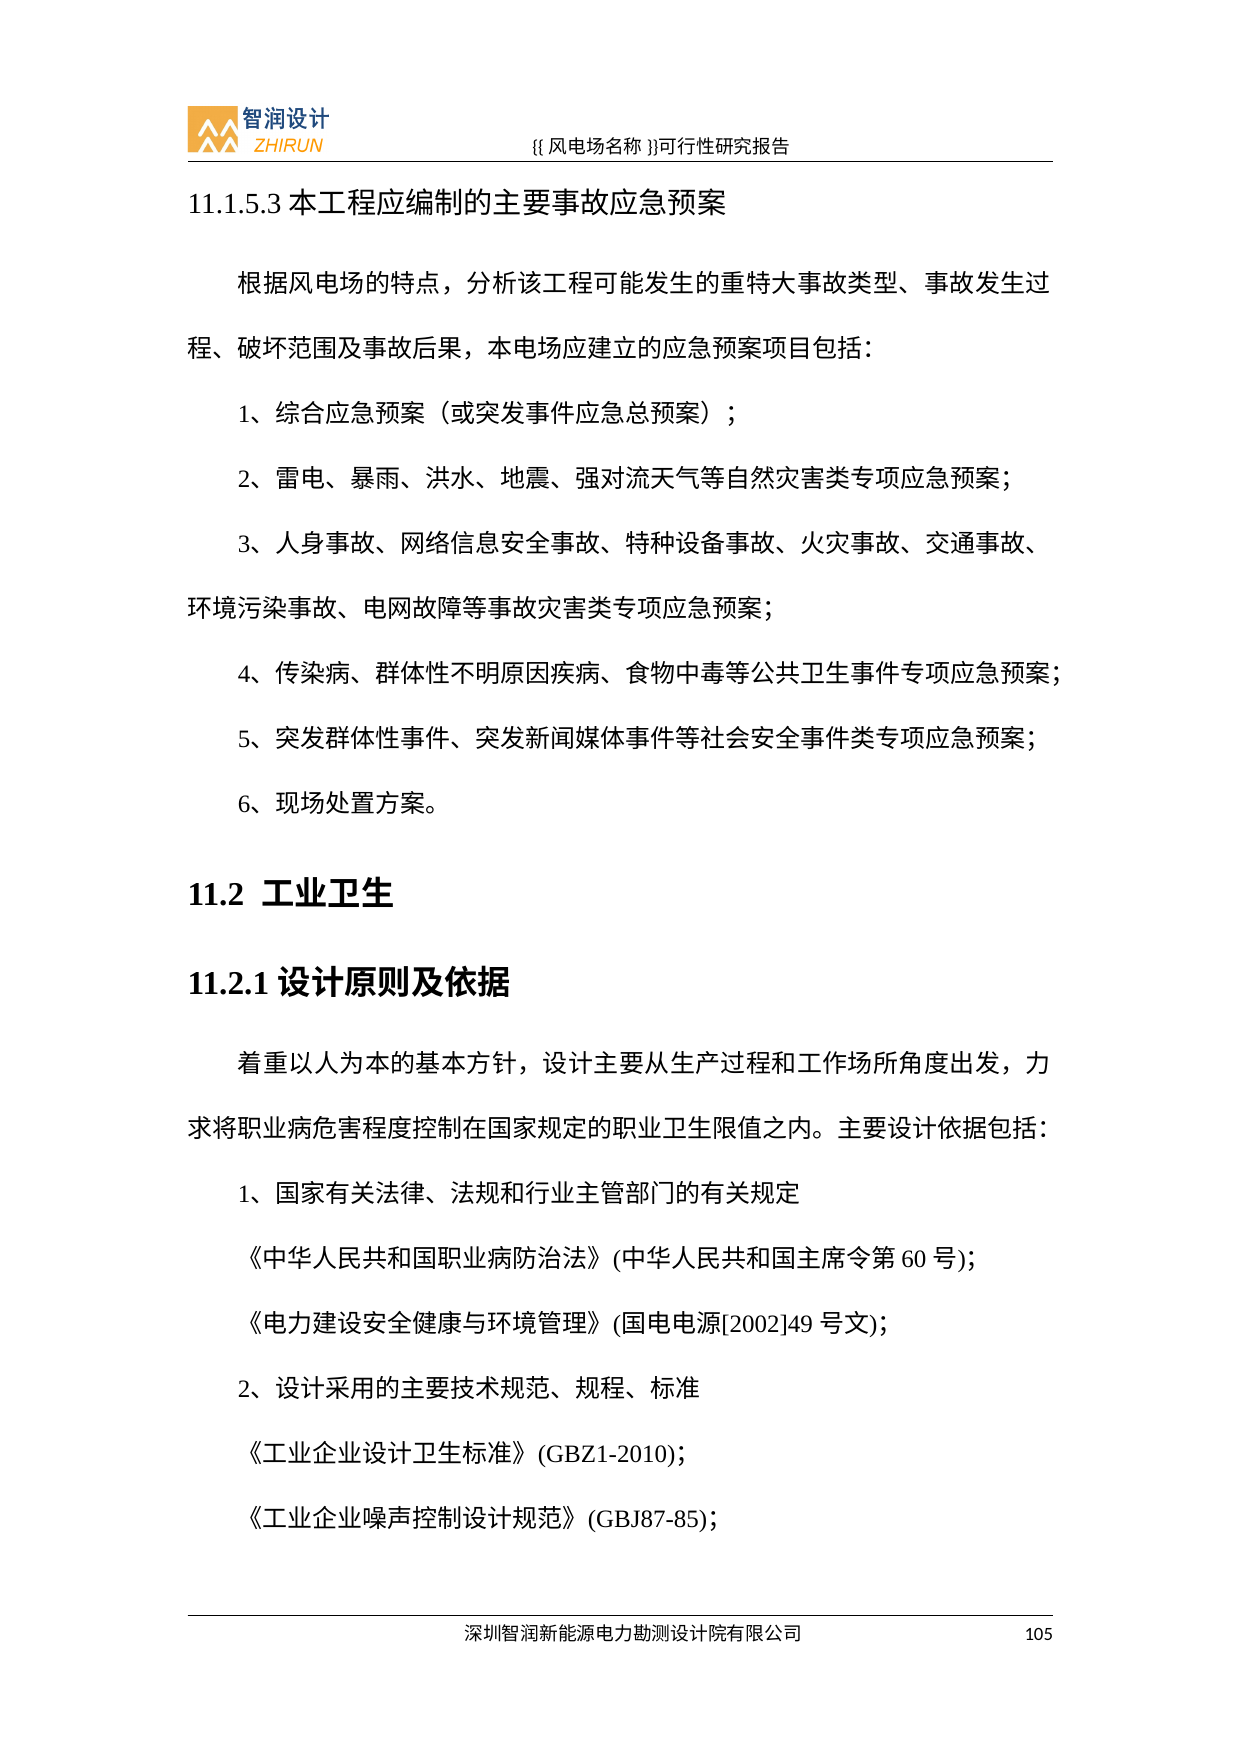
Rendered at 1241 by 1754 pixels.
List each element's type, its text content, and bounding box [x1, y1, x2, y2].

text 《电力建设安全健康与环境管理》(国电电源[2002]49 号文)； [187, 1289, 1053, 1354]
text 2、设计采用的主要技术规范、规程、标准 [187, 1354, 1053, 1419]
picture [187, 103, 330, 154]
text 2、雷电、暴雨、洪水、地震、强对流天气等自然灾害类专项应急预案； [187, 444, 1053, 509]
text 6、现场处置方案。 [187, 769, 1053, 834]
text 3、人身事故、网络信息安全事故、特种设备事故、火灾事故、交通事故、 环境污染事故、电网故障等事故灾害类专项应急预案； [187, 509, 1053, 639]
subtitle 11.1.5.3 本工程应编制的主要事故应急预案 [187, 168, 1053, 233]
text 1、国家有关法律、法规和行业主管部门的有关规定 [187, 1159, 1053, 1224]
text 《工业企业设计卫生标准》(GBZ1-2010)； [187, 1419, 1053, 1484]
text 着重以人为本的基本方针，设计主要从生产过程和工作场所角度出发，力求将职业病危害程度控制在国家规定的职业卫生限值之内。主要设计依据包括： [187, 1029, 1053, 1159]
text 《中华人民共和国职业病防治法》(中华人民共和国主席令第60 号)； [187, 1224, 1053, 1289]
text 根据风电场的特点，分析该工程可能发生的重特大事故类型、事故发生过程、破坏范围及事故后果，本电场应建立的应急预案项目包括： [187, 249, 1053, 379]
text 4、传染病、群体性不明原因疾病、食物中毒等公共卫生事件专项应急预案； [187, 639, 1053, 704]
text 《工业企业噪声控制设计规范》(GBJ87-85)； [187, 1484, 1053, 1549]
subtitle 11.2 工业卫生 [187, 867, 1053, 915]
text 5、突发群体性事件、突发新闻媒体事件等社会安全事件类专项应急预案； [187, 704, 1053, 769]
text 1、综合应急预案（或突发事件应急总预案）； [187, 379, 1053, 444]
subtitle 11.2.1 设计原则及依据 [187, 947, 1053, 1012]
